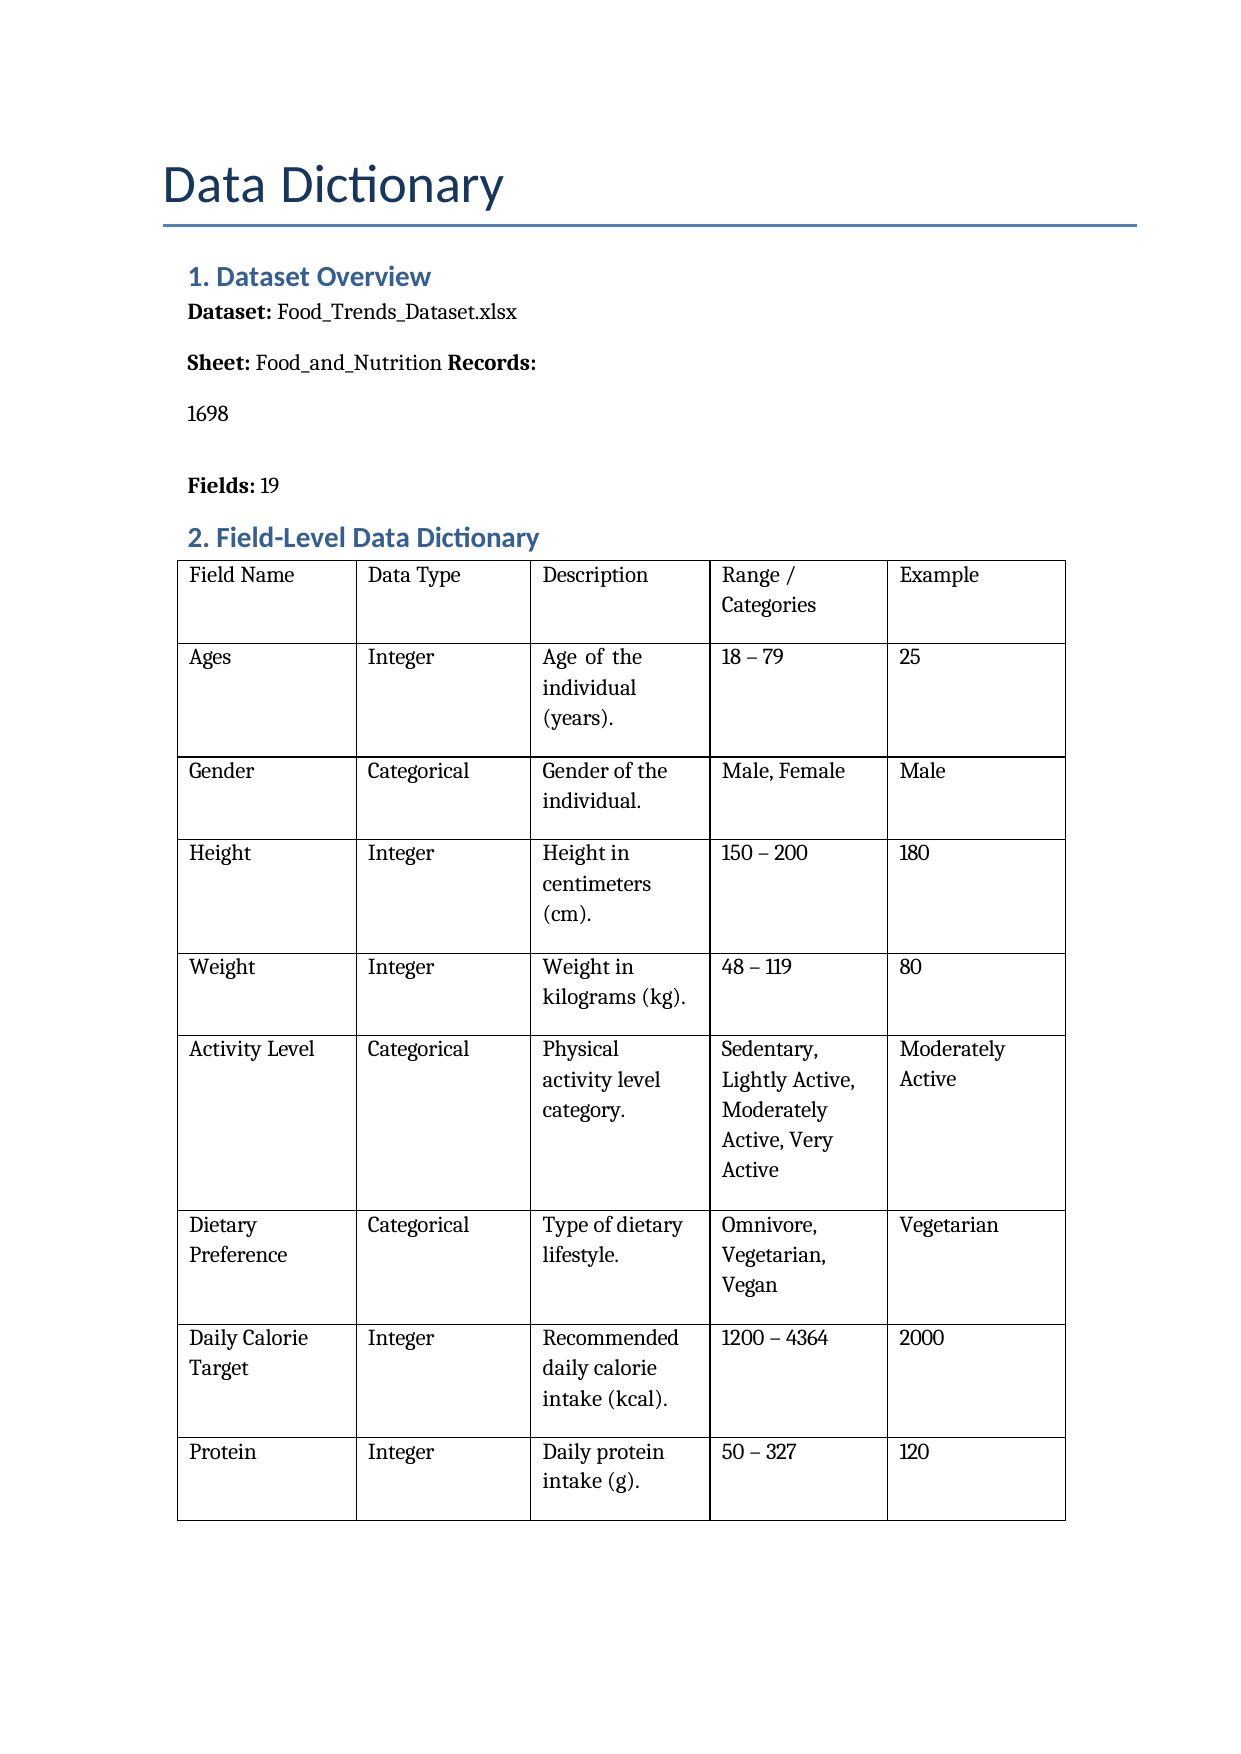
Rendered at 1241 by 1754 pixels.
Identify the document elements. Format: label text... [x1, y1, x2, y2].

table_cell 18 – 79 [711, 644, 887, 756]
table_header Field Name [178, 561, 356, 643]
table_cell Ages [178, 644, 356, 756]
table_cell Height in centimeters (cm). [531, 840, 709, 952]
table_header Data Type [357, 561, 530, 643]
table_header Range / Categories [711, 561, 887, 643]
title Data Dictionary [162, 150, 1137, 227]
table_cell 150 – 200 [711, 840, 887, 952]
table_cell Dietary Preference [178, 1211, 356, 1324]
table_cell Categorical [357, 1036, 530, 1210]
table_cell Activity Level [178, 1036, 356, 1210]
table_cell Moderately Active [888, 1036, 1065, 1210]
table_cell Male, Female [711, 758, 887, 839]
table_cell 50 – 327 [711, 1438, 887, 1520]
text Dataset: Food_Trends_Dataset.xlsx Sheet: Food_and_Nutrition Records: 1698 [187, 299, 541, 427]
table_cell Type of dietary lifestyle. [531, 1211, 709, 1324]
table_cell Daily Calorie Target [178, 1325, 356, 1437]
table_cell Weight [178, 954, 356, 1035]
table_cell Integer [357, 1325, 530, 1437]
table_cell Protein [178, 1438, 356, 1520]
table_cell 80 [888, 954, 1065, 1035]
table_cell Sedentary, Lightly Active, Moderately Active, Very Active [711, 1036, 887, 1210]
table_cell Integer [357, 840, 530, 952]
table_header Example [888, 561, 1065, 643]
table_cell Height [178, 840, 356, 952]
table_cell Integer [357, 1438, 530, 1520]
table_cell Integer [357, 644, 530, 756]
table_cell Vegetarian [888, 1211, 1065, 1324]
table_cell Categorical [357, 1211, 530, 1324]
table_cell 2000 [888, 1325, 1065, 1437]
text Fields: 19 [187, 472, 1137, 499]
table_cell 180 [888, 840, 1065, 952]
table_cell Male [888, 758, 1065, 839]
table_cell Gender [178, 758, 356, 839]
table_cell Gender of the individual. [531, 758, 709, 839]
table_cell Daily protein intake (g). [531, 1438, 709, 1520]
table_cell Age of the individual (years). [531, 644, 709, 756]
table_cell Physical activity level category. [531, 1036, 709, 1210]
table_cell Recommended daily calorie intake (kcal). [531, 1325, 709, 1437]
table_cell 48 – 119 [711, 954, 887, 1035]
table_cell 25 [888, 644, 1065, 756]
list Field-Level Data Dictionary [187, 519, 1137, 555]
list Dataset Overview [187, 258, 1137, 293]
table_cell Categorical [357, 758, 530, 839]
table_header Description [531, 561, 709, 643]
table_cell Weight in kilograms (kg). [531, 954, 709, 1035]
table_cell Integer [357, 954, 530, 1035]
table_cell 1200 – 4364 [711, 1325, 887, 1437]
table_cell Omnivore, Vegetarian, Vegan [711, 1211, 887, 1324]
table_cell 120 [888, 1438, 1065, 1520]
